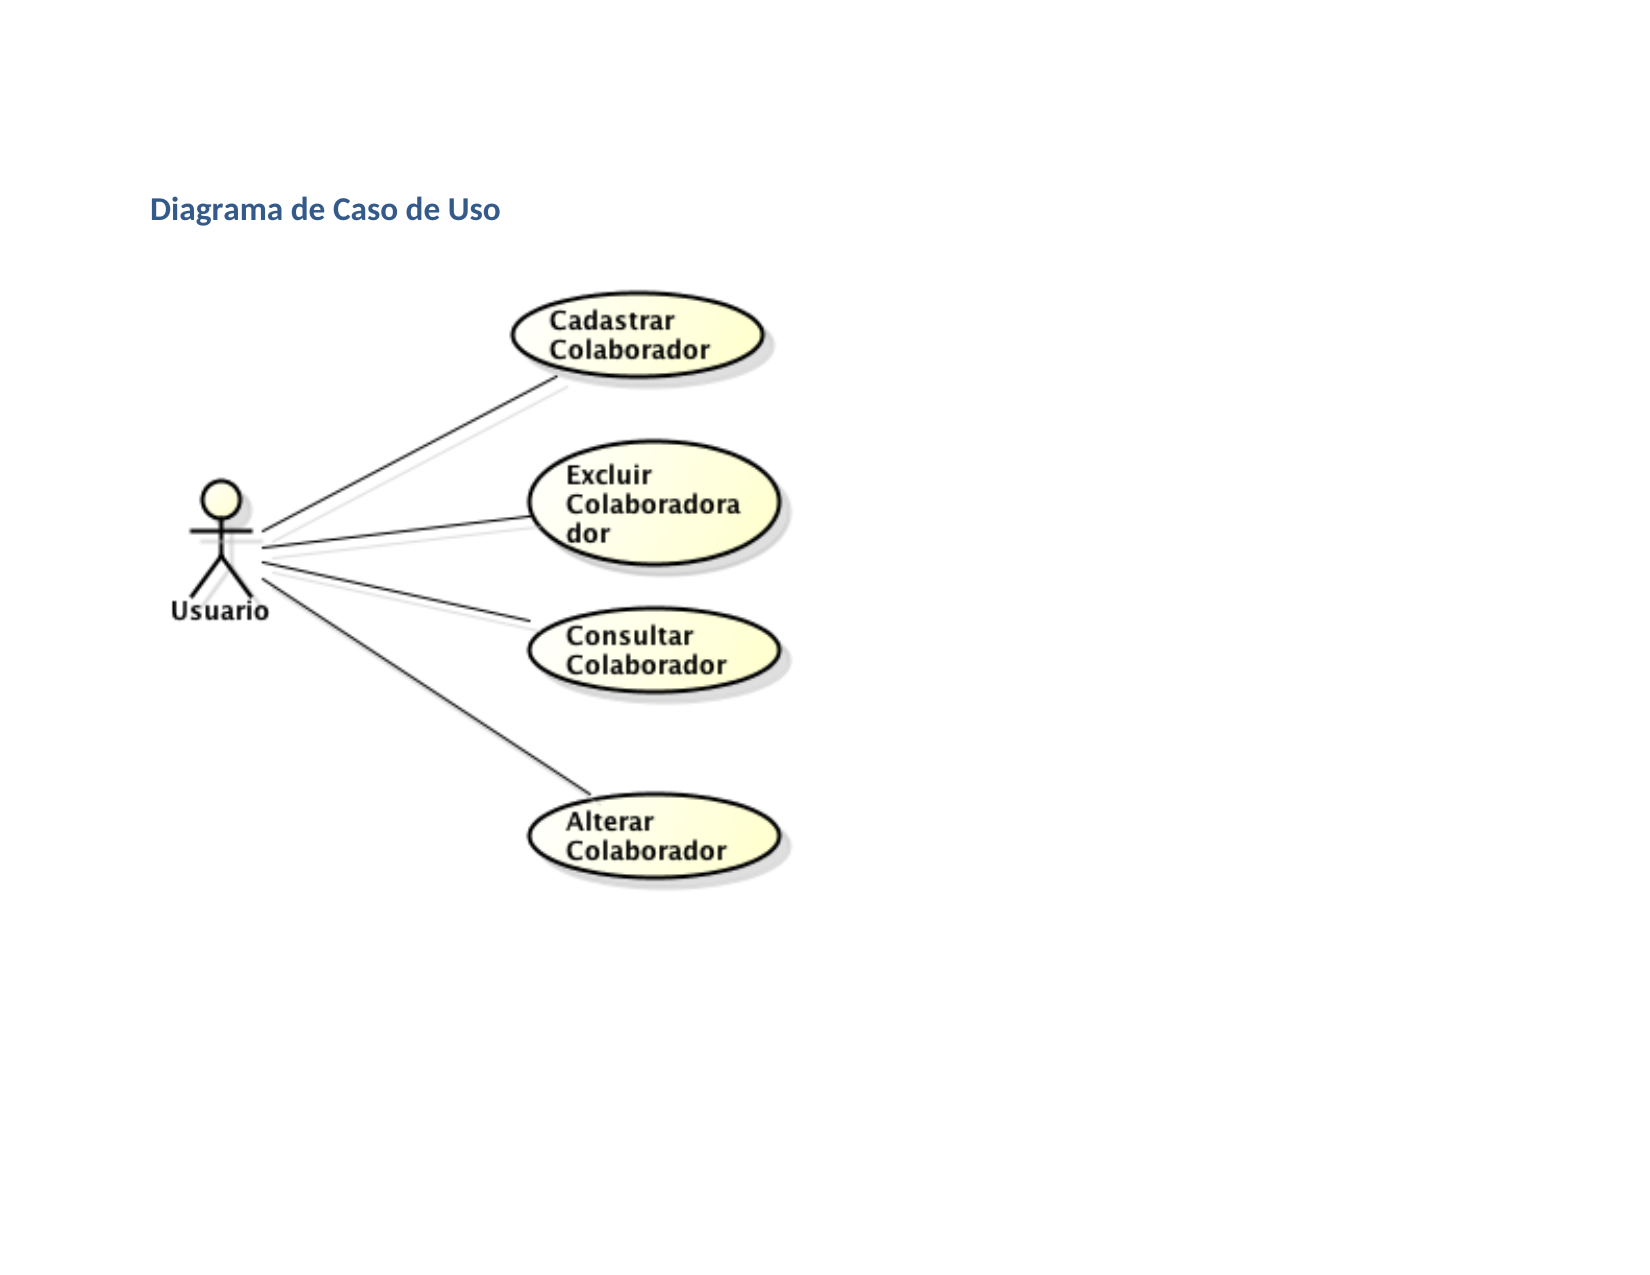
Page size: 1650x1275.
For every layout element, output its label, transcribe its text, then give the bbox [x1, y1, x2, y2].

picture [150, 278, 810, 921]
subtitle Diagrama de Caso de Uso [150, 187, 1500, 228]
